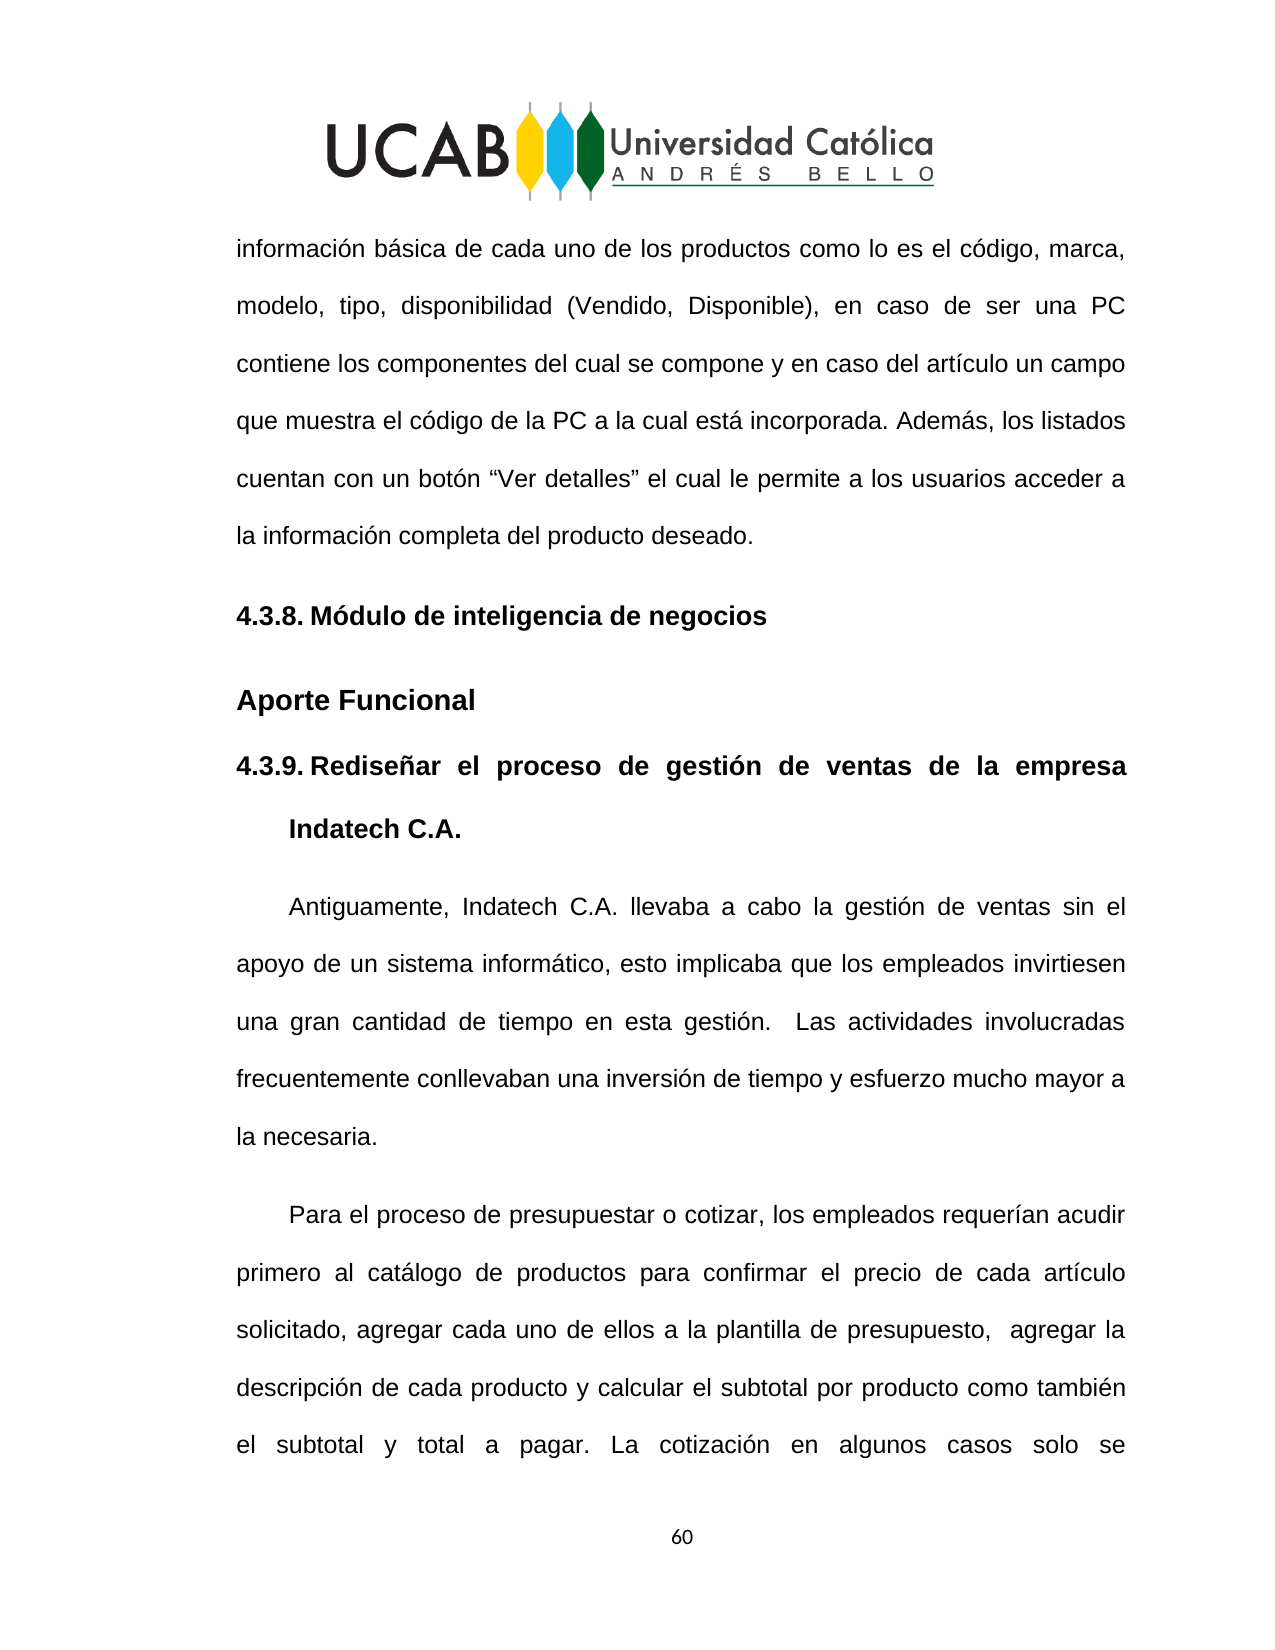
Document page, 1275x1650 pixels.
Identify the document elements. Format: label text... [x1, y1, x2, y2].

text Antiguamente, Indatech C.A. llevaba a cabo la gestión de ventas sin el apoyo de un sistema informático, esto implicaba que los empleados invirtiesen una gran cantidad de tiempo en esta gestión. Las actividades involucradas frecuentemente conllevaban una inversión de tiempo y esfuerzo mucho mayor a la necesaria. [236, 892, 1127, 1151]
picture [327, 102, 934, 201]
list Rediseñar el proceso de gestión de ventas de la empresa Indatech C.A. [236, 750, 1127, 844]
list Módulo de inteligencia de negocios [236, 600, 1127, 631]
subtitle Aporte Funcional [236, 683, 1127, 717]
